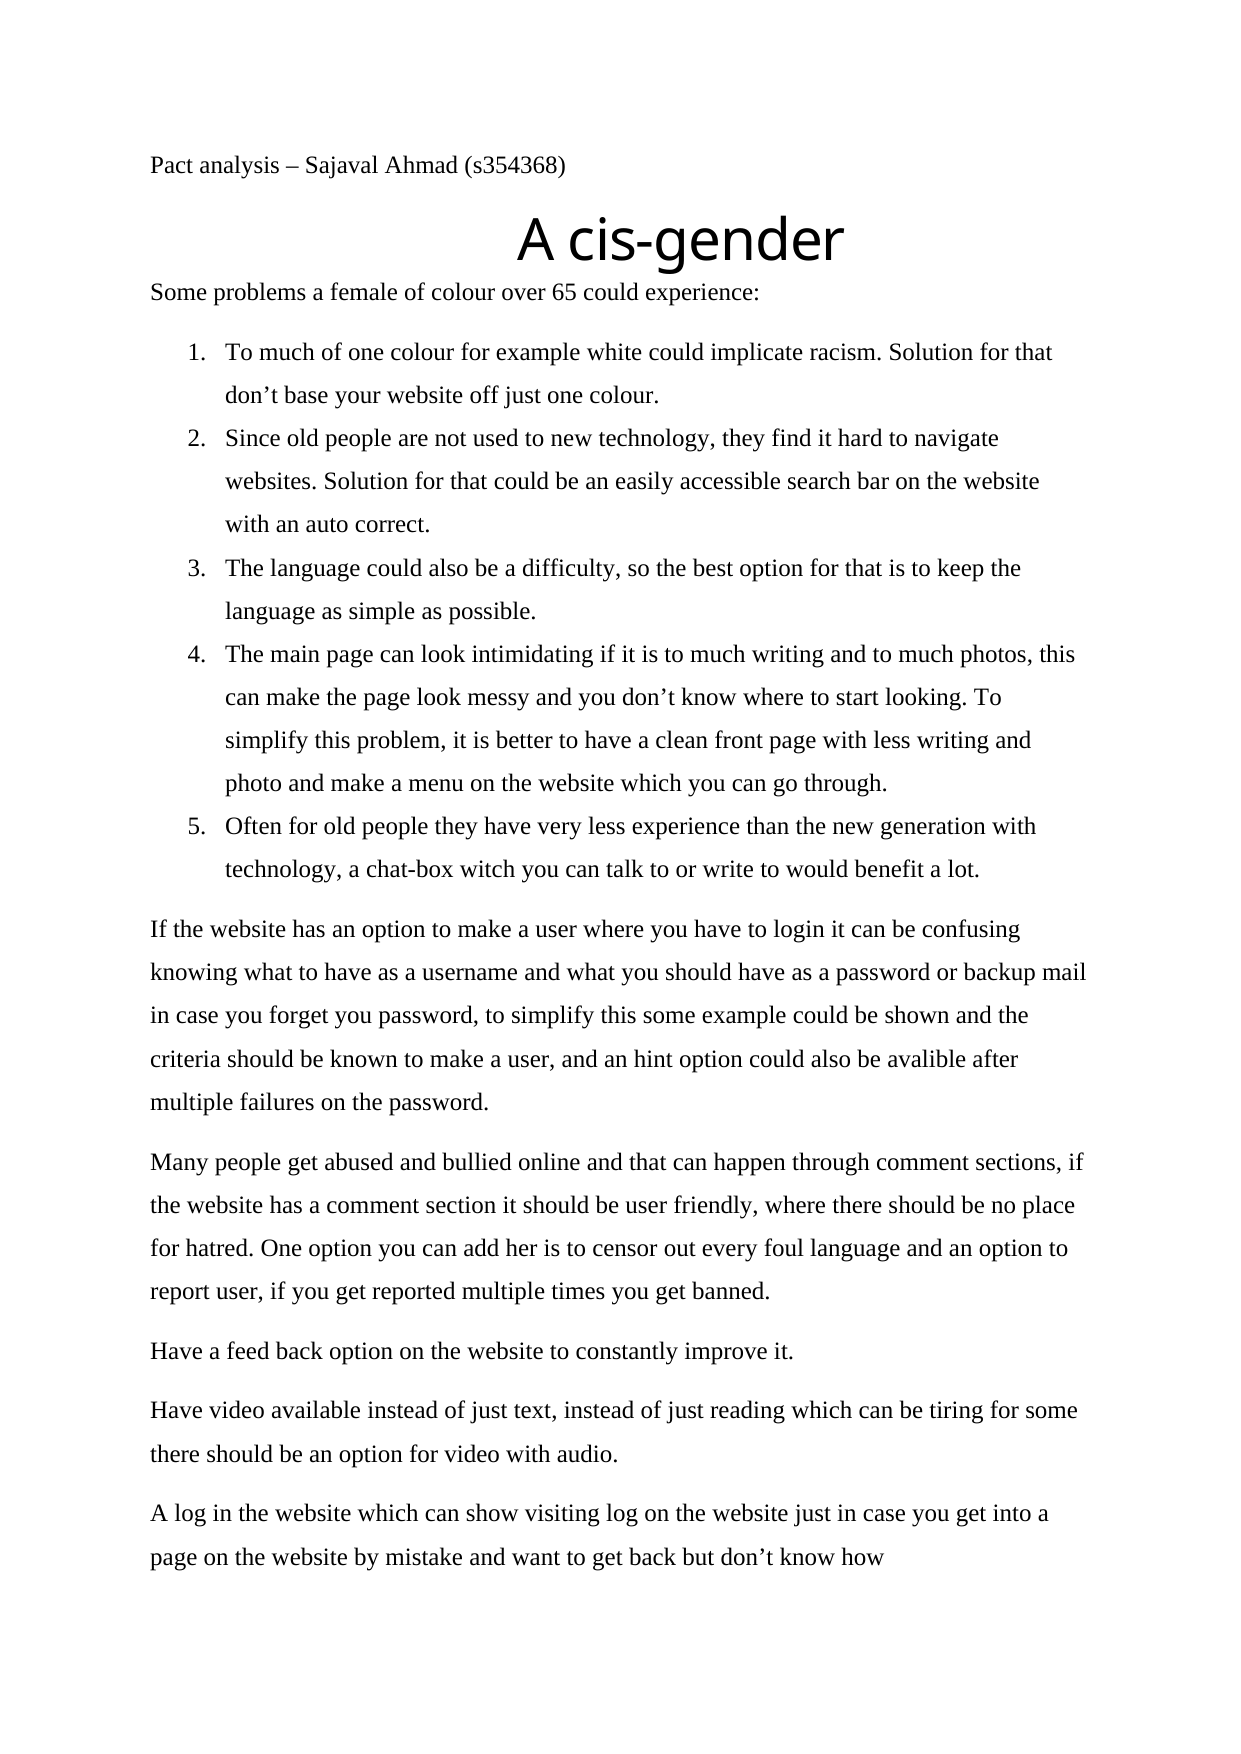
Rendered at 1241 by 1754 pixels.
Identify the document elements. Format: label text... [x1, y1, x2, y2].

text Have video available instead of just text, instead of just reading which can be tiring for some there should be an option for video with audio. [150, 1396, 1090, 1467]
title A cis-gender [150, 198, 1090, 277]
list Often for old people they have very less experience than the new generation with technology, a chat-box witch you can talk to or write to would benefit a lot. [187, 811, 1090, 883]
list To much of one colour for example white could implicate racism. Solution for that don’t base your website off just one colour. [187, 337, 1090, 409]
list The language could also be a difficulty, so the best option for that is to keep the language as simple as possible. [187, 553, 1090, 624]
list Since old people are not used to new technology, they find it hard to navigate websites. Solution for that could be an easily accessible search bar on the website with an auto correct. [187, 423, 1090, 538]
text Pact analysis – Sajaval Ahmad (s354368) [150, 150, 1090, 179]
text Many people get abused and bullied online and that can happen through comment sections, if the website has a comment section it should be user friendly, where there should be no place for hatred. One option you can add her is to censor out every foul language and an option to report user, if you get reported multiple times you get banned. [150, 1147, 1090, 1305]
list The main page can look intimidating if it is to much writing and to much photos, this can make the page look messy and you don’t know where to start looking. To simplify this problem, it is better to have a clean front page with less writing and photo and make a menu on the website which you can go through. [187, 639, 1090, 797]
text Have a feed back option on the website to constantly improve it. [150, 1336, 1090, 1364]
text If the website has an option to make a user where you have to login it can be confusing knowing what to have as a username and what you should have as a password or backup mail in case you forget you password, to simplify this some example could be shown and the criteria should be known to make a user, and an hint option could also be avalible after multiple failures on the password. [150, 914, 1090, 1116]
text Some problems a female of colour over 65 could experience: [150, 277, 1090, 306]
